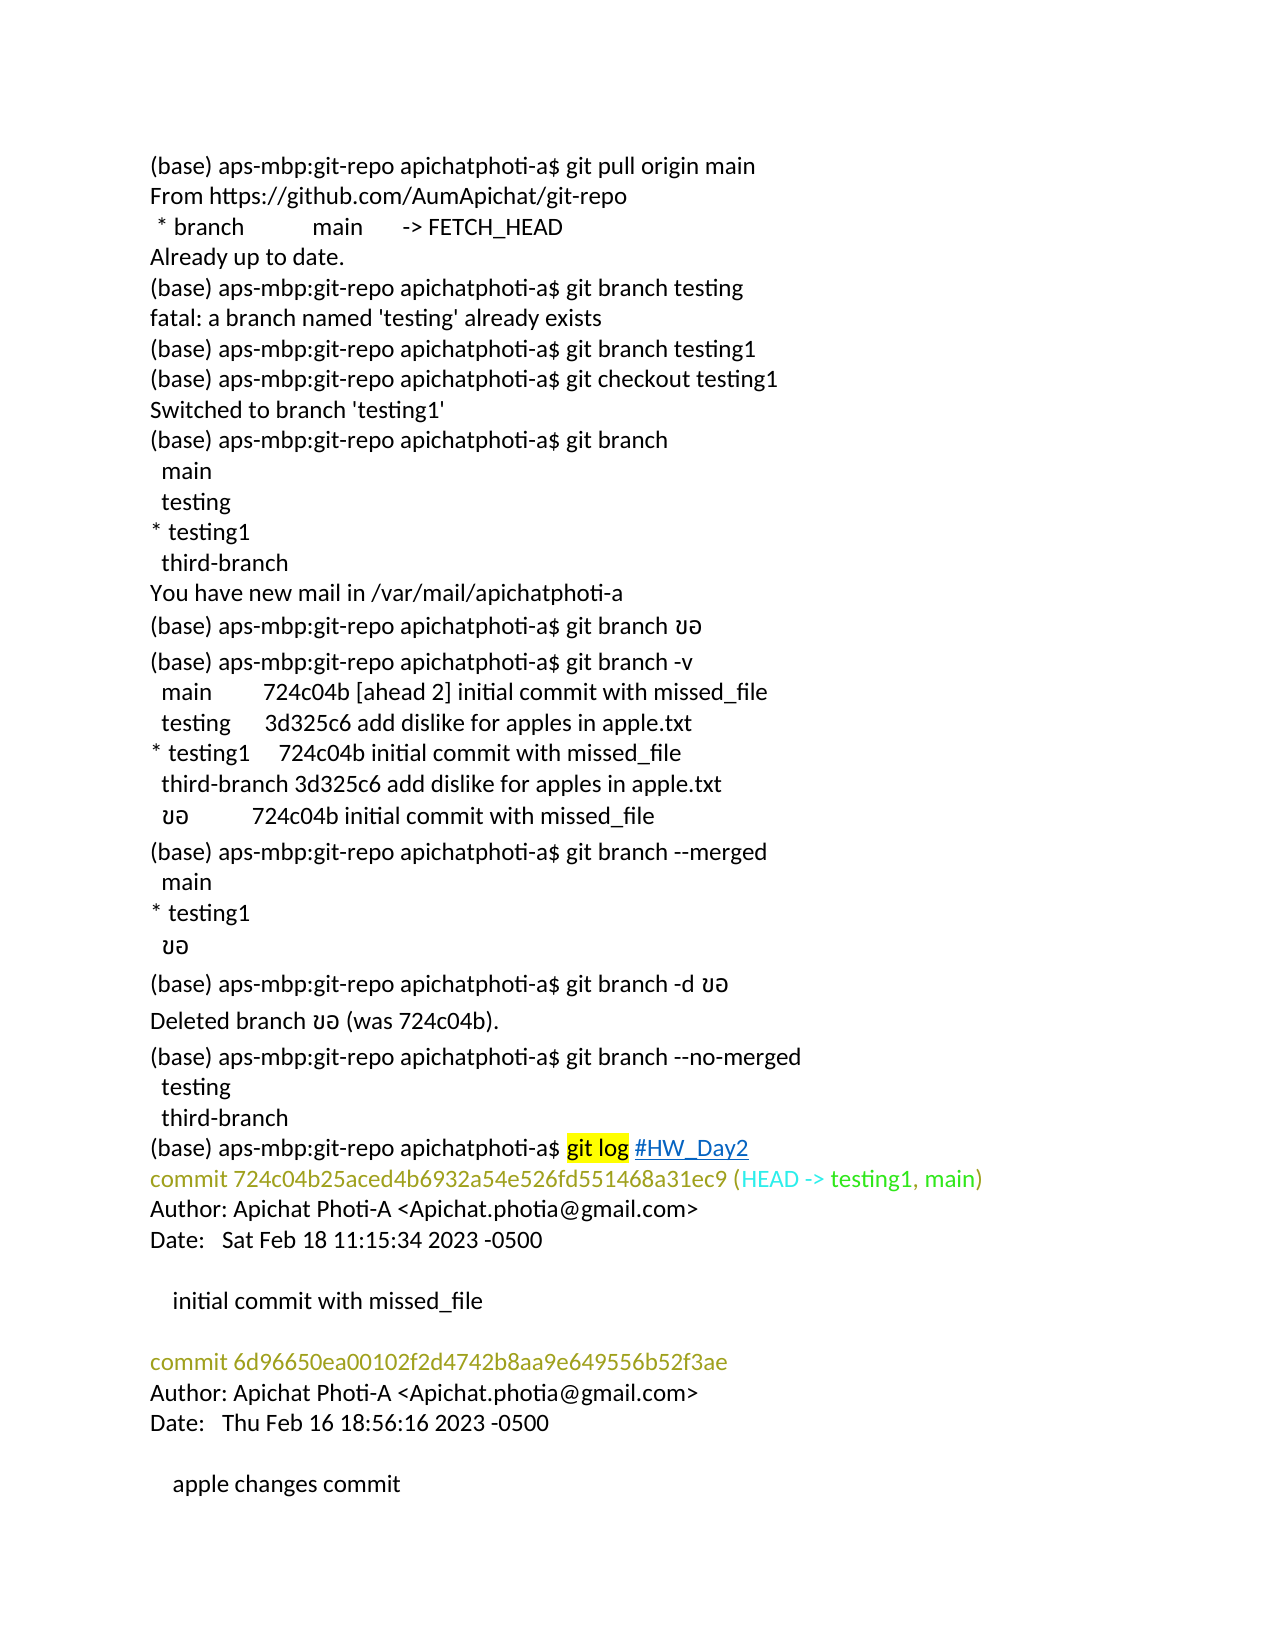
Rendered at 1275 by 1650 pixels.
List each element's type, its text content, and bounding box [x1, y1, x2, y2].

text (base) aps-mbp:git-repo apichatphoti-a$ git checkout testing1 [150, 364, 1125, 394]
text (base) aps-mbp:git-repo apichatphoti-a$ git branch testing [150, 272, 1125, 303]
text third-branch [150, 547, 1125, 577]
text * testing1 724c04b initial commit with missed_file [150, 737, 1125, 768]
text Switched to branch 'testing1' [150, 394, 1125, 425]
text testing [150, 486, 1125, 516]
text main [150, 867, 1125, 897]
text (base) aps-mbp:git-repo apichatphoti-a$ git branch --no-merged [150, 1041, 1125, 1072]
text (base) aps-mbp:git-repo apichatphoti-a$ git branch -d ขอ [150, 965, 1125, 1003]
text Date: Thu Feb 16 18:56:16 2023 -0500 [150, 1407, 1125, 1438]
text (base) aps-mbp:git-repo apichatphoti-a$ git branch [150, 425, 1125, 455]
text * testing1 [150, 897, 1125, 928]
text commit 6d96650ea00102f2d4742b8aa9e649556b52f3ae [150, 1346, 1125, 1377]
text (base) aps-mbp:git-repo apichatphoti-a$ git pull origin main [150, 150, 1125, 181]
text You have new mail in /var/mail/apichatphoti-a [150, 577, 1125, 608]
text fatal: a branch named 'testing' already exists [150, 303, 1125, 333]
text third-branch 3d325c6 add dislike for apples in apple.txt [150, 768, 1125, 798]
text main [150, 455, 1125, 486]
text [150, 181, 1125, 211]
text commit 724c04b25aced4b6932a54e526fd551468a31ec9 (HEAD -> testing1, main) [150, 1163, 1125, 1194]
text * testing1 [150, 516, 1125, 547]
text (base) aps-mbp:git-repo apichatphoti-a$ git log #HW_Day2 [150, 1133, 567, 1163]
text Author: Apichat Photi-A <Apichat.photia@gmail.com> [150, 1194, 1125, 1224]
text * branch main -> FETCH_HEAD [150, 211, 1125, 242]
text initial commit with missed_file [150, 1285, 1125, 1316]
text (base) aps-mbp:git-repo apichatphoti-a$ git branch testing1 [150, 333, 1125, 364]
text ขอ [150, 928, 1125, 965]
text (base) aps-mbp:git-repo apichatphoti-a$ git branch -v [150, 646, 1125, 676]
text (base) aps-mbp:git-repo apichatphoti-a$ git branch --merged [150, 836, 1125, 867]
text (base) aps-mbp:git-repo apichatphoti-a$ git branch ขอ [150, 608, 1125, 646]
text apple changes commit [150, 1468, 1125, 1499]
text Already up to date. [150, 242, 1125, 272]
text Author: Apichat Photi-A <Apichat.photia@gmail.com> [150, 1377, 1125, 1407]
text third-branch [150, 1102, 1125, 1133]
text Deleted branch ขอ (was 724c04b). [150, 1003, 1125, 1041]
text ขอ 724c04b initial commit with missed_file [150, 798, 1125, 836]
text Date: Sat Feb 18 11:15:34 2023 -0500 [150, 1224, 1125, 1255]
text testing [150, 1072, 1125, 1102]
text main 724c04b [ahead 2] initial commit with missed_file [150, 676, 1125, 707]
text (base) aps-mbp:git-repo apichatphoti-a$ git log #HW_Day2 [629, 1133, 1125, 1163]
text testing 3d325c6 add dislike for apples in apple.txt [150, 707, 1125, 737]
